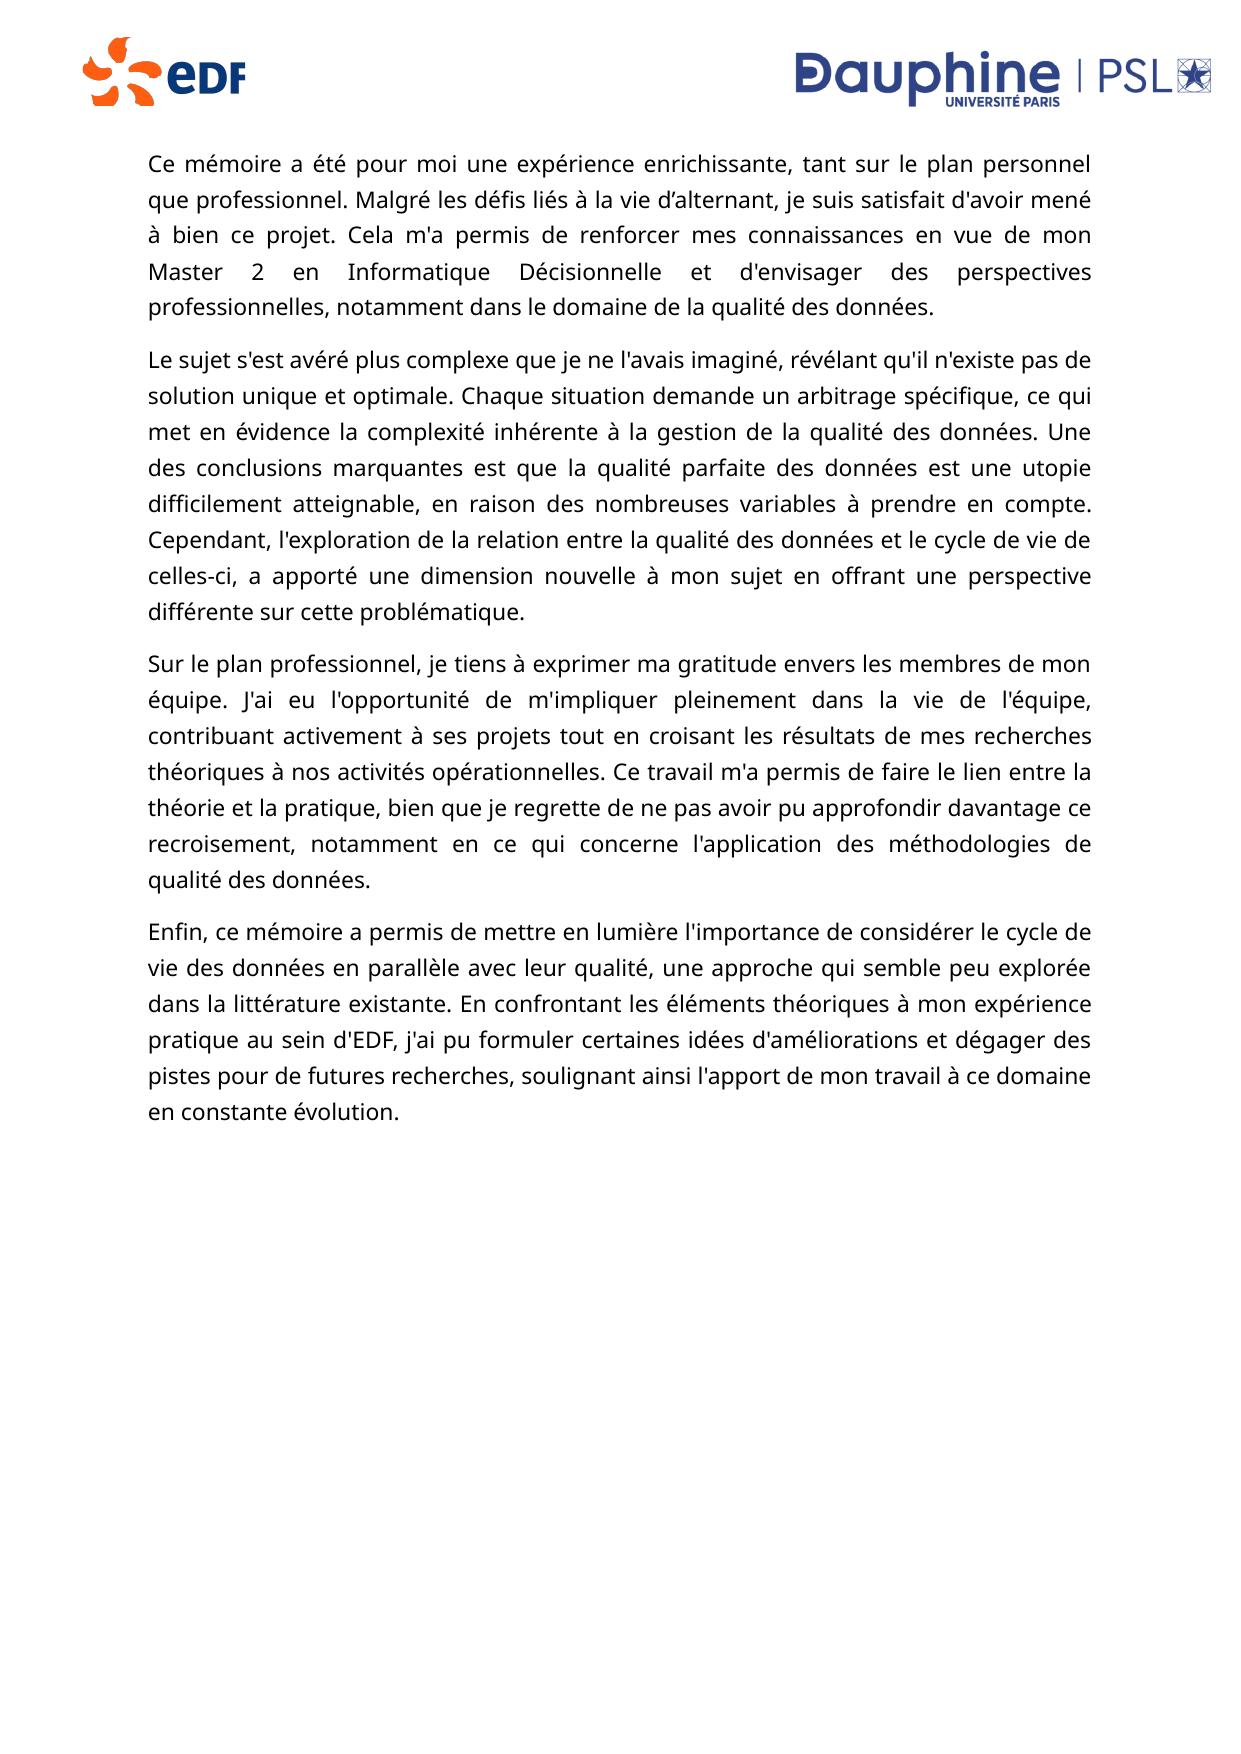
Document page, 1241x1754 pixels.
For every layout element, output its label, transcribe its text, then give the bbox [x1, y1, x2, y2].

picture [793, 48, 1213, 109]
text Enfin, ce mémoire a permis de mettre en lumière l'importance de considérer le cycle de vie des données en parallèle avec leur qualité, une approche qui semble peu explorée dans la littérature existante. En confrontant les éléments théoriques à mon expérience pratique au sein d'EDF, j'ai pu formuler certaines idées d'améliorations et dégager des pistes pour de futures recherches, soulignant ainsi l'apport de mon travail à ce domaine en constante évolution. [148, 916, 1093, 1127]
picture [82, 37, 245, 106]
text Le sujet s'est avéré plus complexe que je ne l'avais imaginé, révélant qu'il n'existe pas de solution unique et optimale. Chaque situation demande un arbitrage spécifique, ce qui met en évidence la complexité inhérente à la gestion de la qualité des données. Une des conclusions marquantes est que la qualité parfaite des données est une utopie difficilement atteignable, en raison des nombreuses variables à prendre en compte. Cependant, l'exploration de la relation entre la qualité des données et le cycle de vie de celles-ci, a apporté une dimension nouvelle à mon sujet en offrant une perspective différente sur cette problématique. [148, 344, 1093, 627]
text Ce mémoire a été pour moi une expérience enrichissante, tant sur le plan personnel que professionnel. Malgré les défis liés à la vie d’alternant, je suis satisfait d'avoir mené à bien ce projet. Cela m'a permis de renforcer mes connaissances en vue de mon Master 2 en Informatique Décisionnelle et d'envisager des perspectives professionnelles, notamment dans le domaine de la qualité des données. [148, 148, 1093, 323]
text Sur le plan professionnel, je tiens à exprimer ma gratitude envers les membres de mon équipe. J'ai eu l'opportunité de m'impliquer pleinement dans la vie de l'équipe, contribuant activement à ses projets tout en croisant les résultats de mes recherches théoriques à nos activités opérationnelles. Ce travail m'a permis de faire le lien entre la théorie et la pratique, bien que je regrette de ne pas avoir pu approfondir davantage ce recroisement, notamment en ce qui concerne l'application des méthodologies de qualité des données. [148, 648, 1093, 895]
